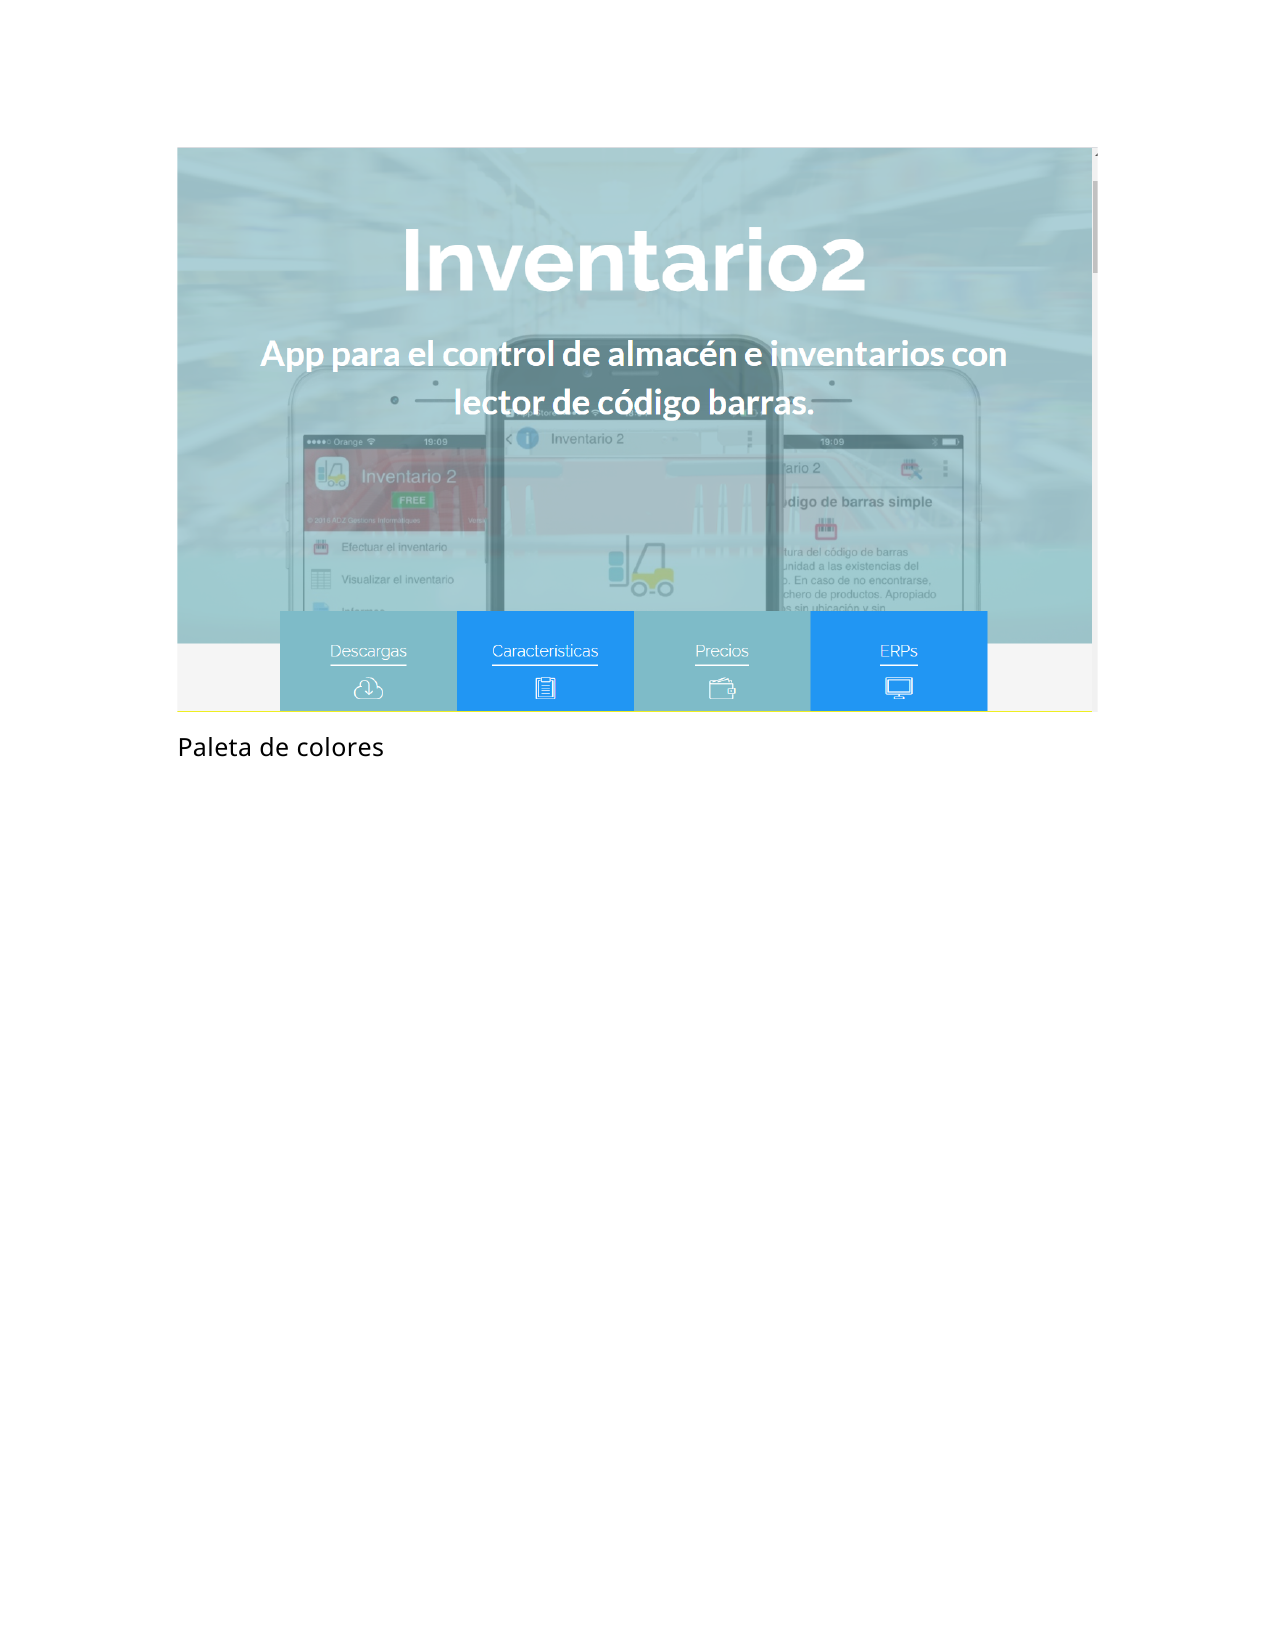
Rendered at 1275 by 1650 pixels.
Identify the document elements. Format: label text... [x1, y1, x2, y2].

subtitle Paleta de colores [177, 729, 1098, 764]
